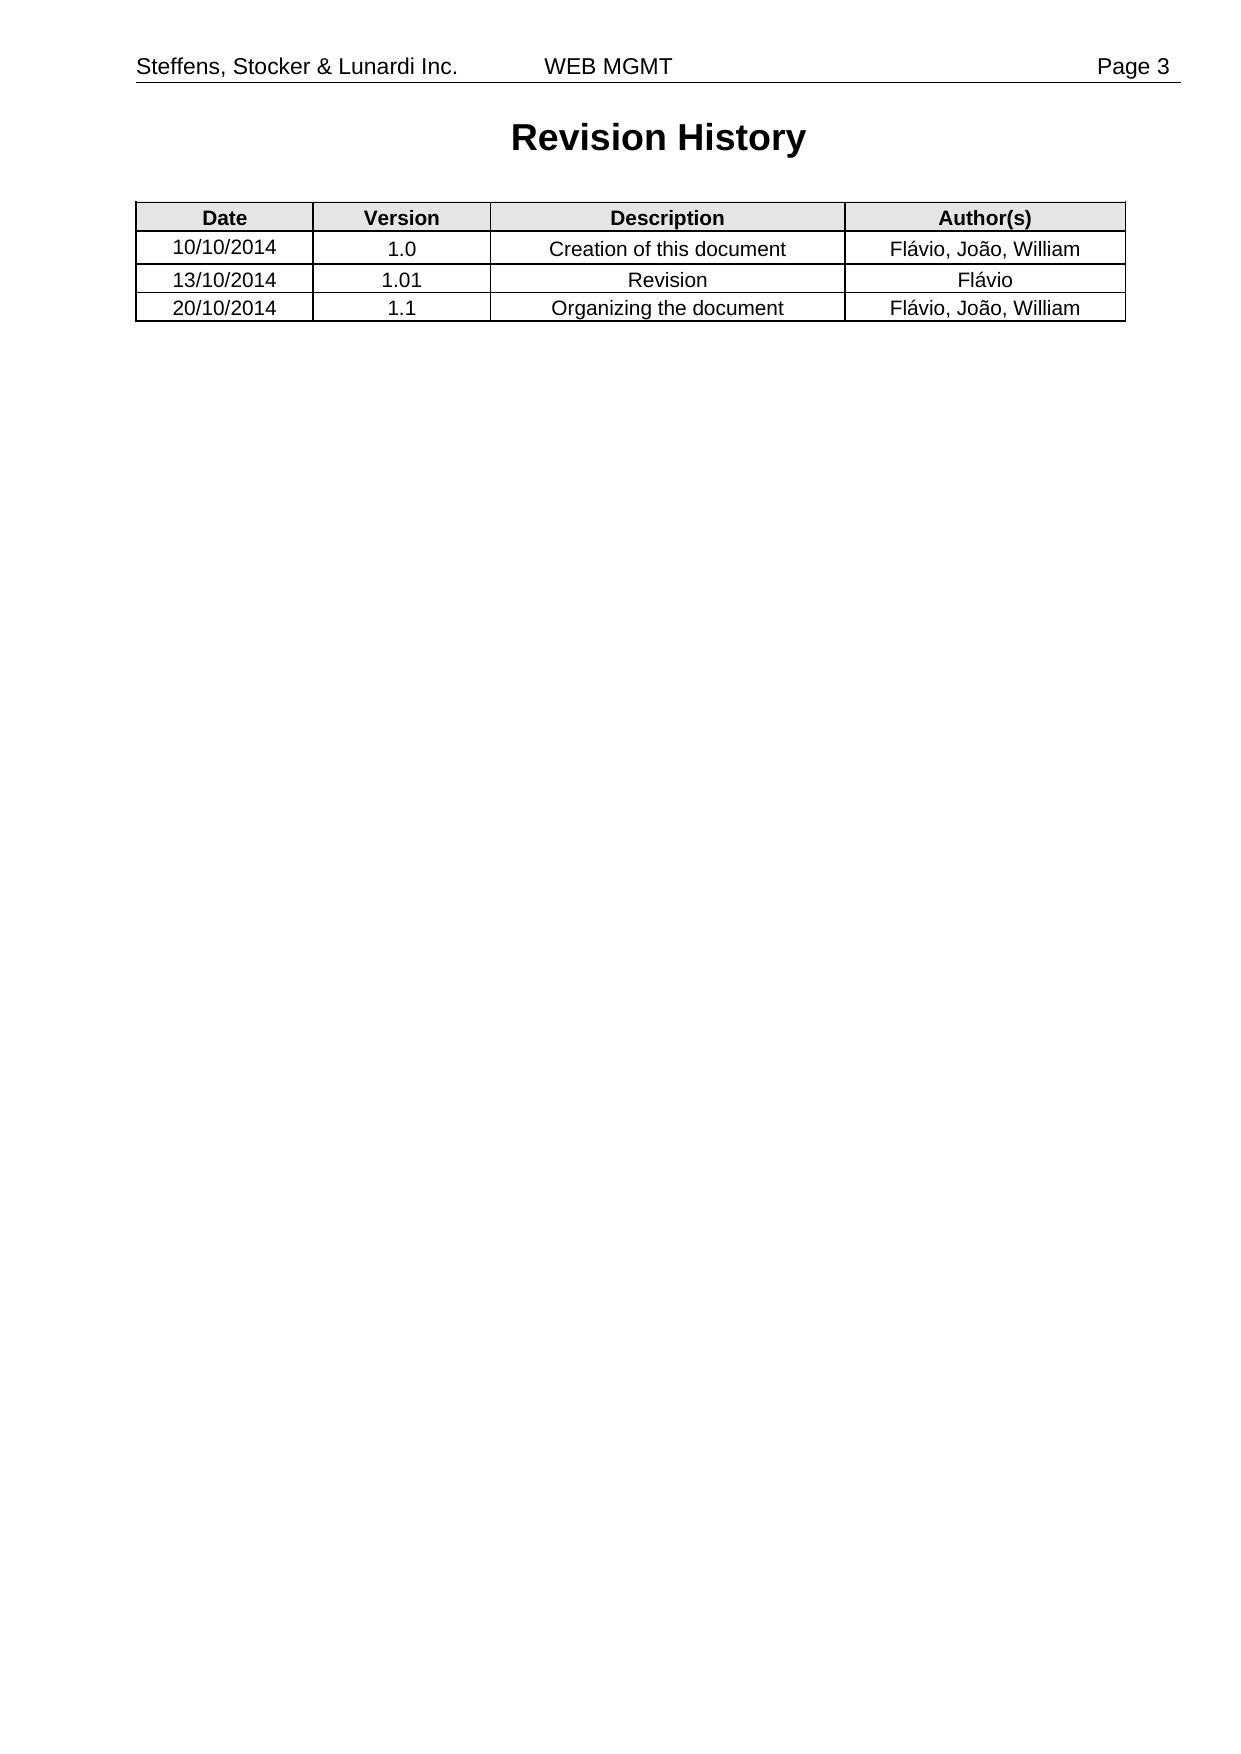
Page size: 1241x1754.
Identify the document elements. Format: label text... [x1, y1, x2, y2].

text Revision History [136, 115, 1181, 158]
table_cell 13/10/2014 [137, 265, 312, 292]
table_header Description [491, 203, 844, 230]
table_cell Creation of this document [491, 232, 844, 263]
table_cell Organizing the document [491, 293, 844, 320]
table_cell 1.0 [314, 232, 490, 263]
table_cell Revision [491, 265, 844, 292]
table_header Author(s) [846, 203, 1125, 230]
table_cell 1.01 [314, 265, 490, 292]
table_cell 10/10/2014 [137, 232, 312, 263]
table_cell 20/10/2014 [137, 293, 312, 320]
table_cell Flávio [846, 265, 1125, 292]
table_cell Flávio, João, William [846, 232, 1125, 263]
table_header Version [314, 203, 490, 230]
table_header Date [137, 203, 312, 230]
table_cell Flávio, João, William [846, 293, 1125, 320]
table_cell 1.1 [314, 293, 490, 320]
